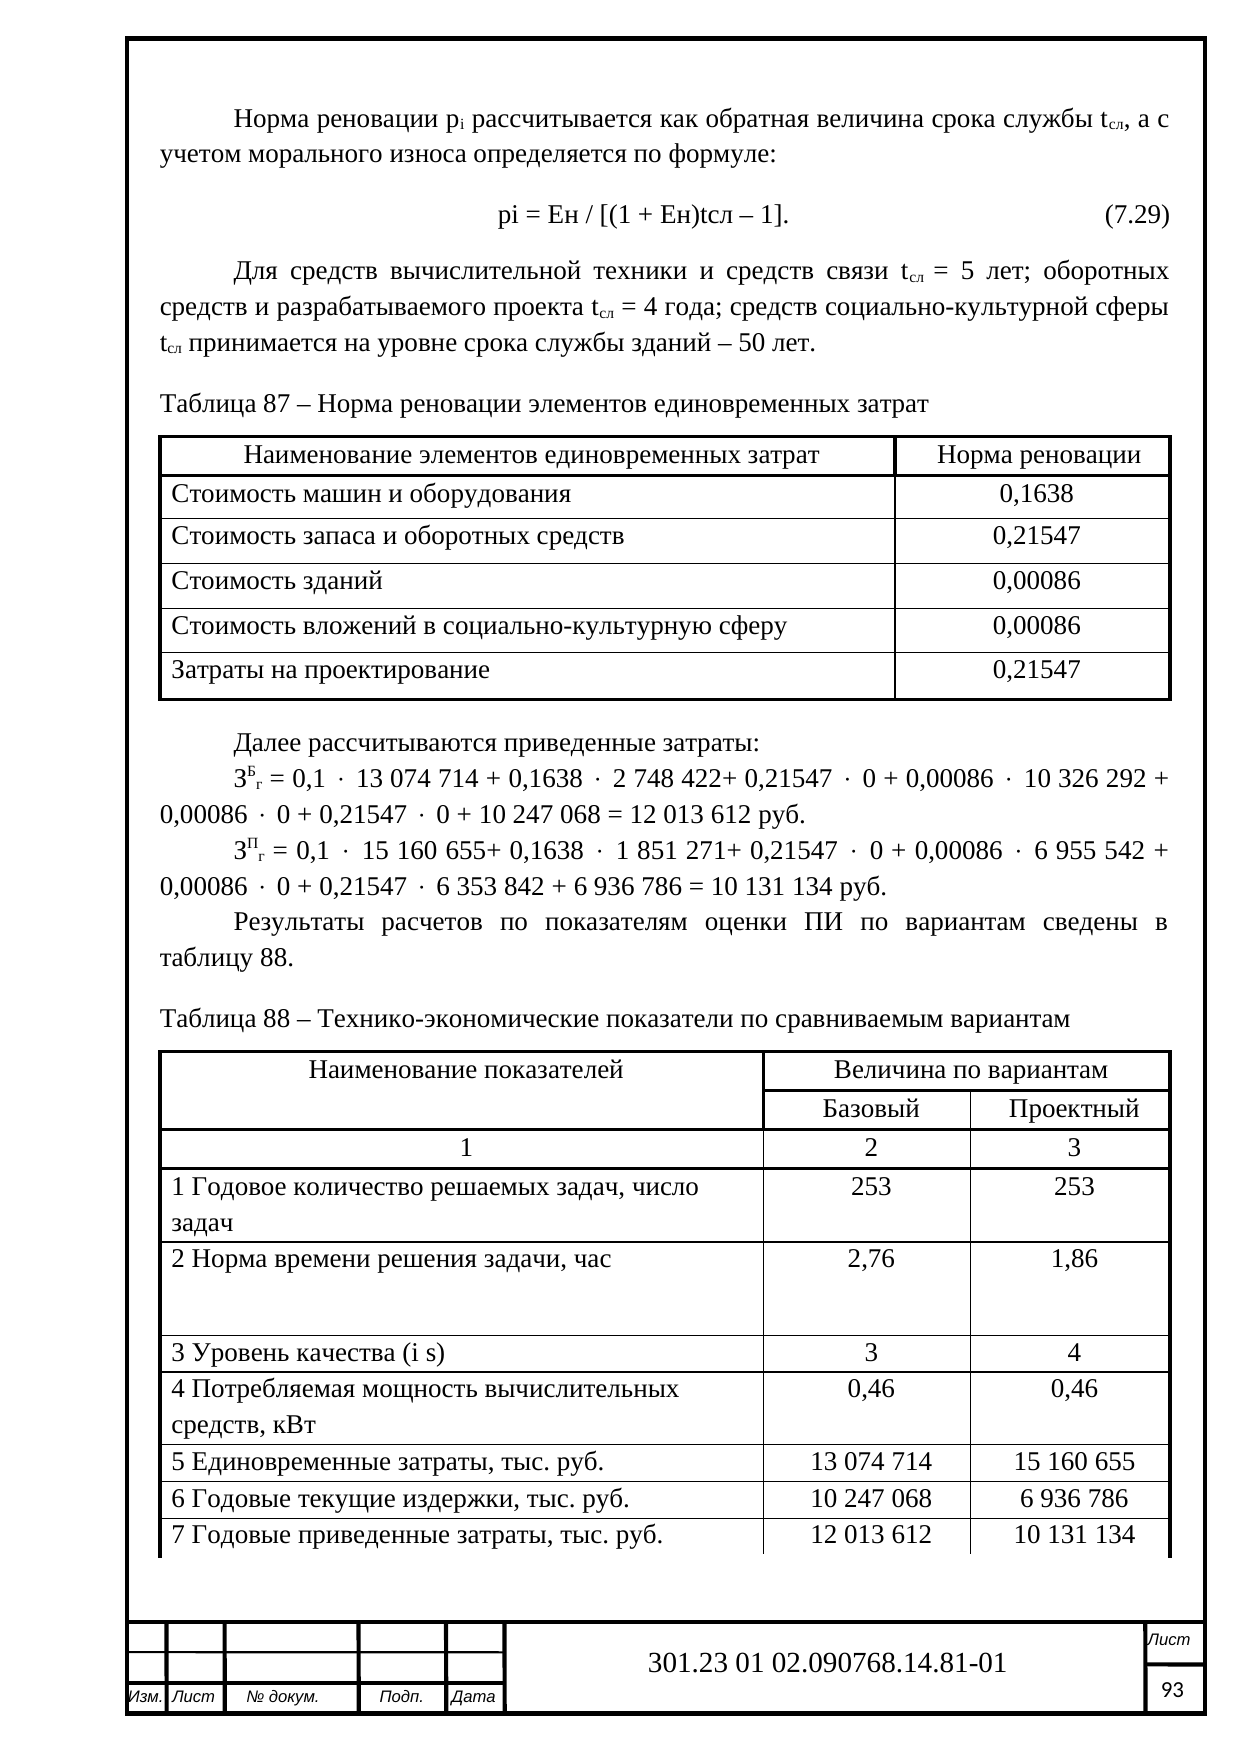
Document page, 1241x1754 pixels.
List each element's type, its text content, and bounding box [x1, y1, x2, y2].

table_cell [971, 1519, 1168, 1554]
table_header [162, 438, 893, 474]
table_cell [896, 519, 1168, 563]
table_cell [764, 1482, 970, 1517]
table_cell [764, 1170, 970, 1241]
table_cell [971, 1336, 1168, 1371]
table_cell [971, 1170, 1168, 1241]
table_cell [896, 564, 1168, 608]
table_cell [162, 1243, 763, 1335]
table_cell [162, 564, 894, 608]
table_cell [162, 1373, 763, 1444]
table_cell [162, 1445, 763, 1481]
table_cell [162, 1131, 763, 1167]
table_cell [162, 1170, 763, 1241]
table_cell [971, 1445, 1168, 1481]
text Для средств вычислительной техники и средств связи tсл = 5 лет; оборотных средств и разрабатываемого проекта tсл = 4 года; средств социально-культурной сферы tсл принимается на уровне срока службы зданий – 50 лет. [159, 254, 1169, 357]
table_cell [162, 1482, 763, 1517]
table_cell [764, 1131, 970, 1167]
text Результаты расчетов по показателям оценки ПИ по вариантам сведены в таблицу 88. [159, 906, 1169, 972]
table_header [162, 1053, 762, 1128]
text Таблица 88 – Технико-экономические показатели по сравниваемым вариантам [159, 1002, 1169, 1033]
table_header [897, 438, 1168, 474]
text ЗБг = 0,1 13 074 714 + 0,1638 2 748 422+ 0,21547 0 + 0,00086 10 326 292 + 0,00086 0 + 0,21547 0 + 10 247 068 = 12 013 612 руб. [159, 762, 1169, 829]
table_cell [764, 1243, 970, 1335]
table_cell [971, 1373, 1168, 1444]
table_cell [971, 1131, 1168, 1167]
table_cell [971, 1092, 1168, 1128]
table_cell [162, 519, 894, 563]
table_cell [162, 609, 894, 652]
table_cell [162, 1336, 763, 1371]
text Норма реновации рi рассчитывается как обратная величина срока службы tсл, а с учетом морального износа определяется по формуле: [159, 102, 1169, 169]
text Таблица 87 – Норма реновации элементов единовременных затрат [159, 387, 1169, 418]
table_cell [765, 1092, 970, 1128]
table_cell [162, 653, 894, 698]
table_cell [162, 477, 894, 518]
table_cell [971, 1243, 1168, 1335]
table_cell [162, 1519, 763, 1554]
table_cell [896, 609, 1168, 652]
text ЗПг = 0,1 15 160 655+ 0,1638 1 851 271+ 0,21547 0 + 0,00086 6 955 542 + 0,00086 0 + 0,21547 6 353 842 + 6 936 786 = 10 131 134 руб. [159, 834, 1169, 901]
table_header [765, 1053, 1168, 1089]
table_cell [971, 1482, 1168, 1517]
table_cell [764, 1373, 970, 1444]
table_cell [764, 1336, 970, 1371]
text рi = Ен / [(1 + Ен)tсл – 1]. (7.29) [159, 198, 1169, 229]
text Далее рассчитываются приведенные затраты: [159, 726, 1169, 757]
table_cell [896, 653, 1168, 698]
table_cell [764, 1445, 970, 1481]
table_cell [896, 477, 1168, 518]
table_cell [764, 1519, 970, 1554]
